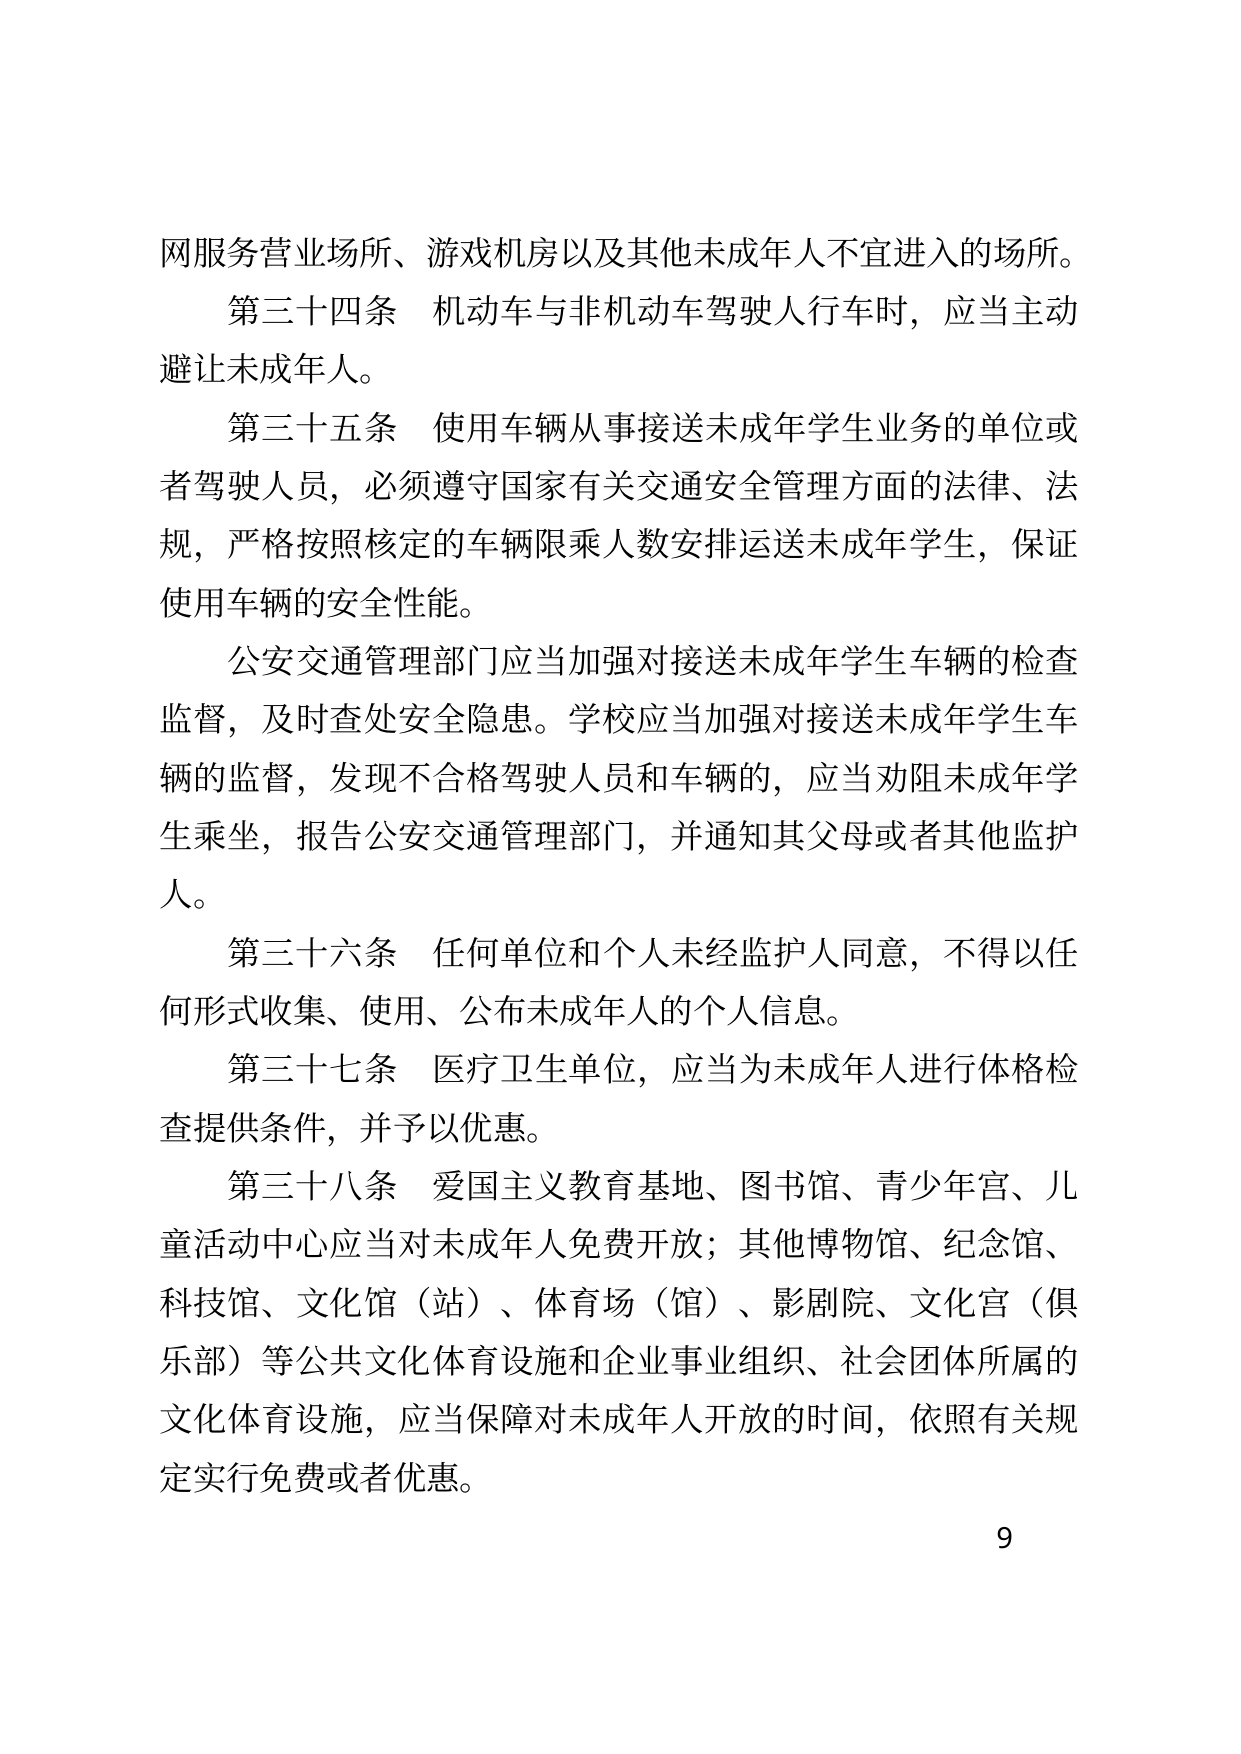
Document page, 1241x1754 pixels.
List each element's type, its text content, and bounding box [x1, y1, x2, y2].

text 第三十七条 医疗卫生单位，应当为未成年人进行体格检查提供条件，并予以优惠。 [159, 1035, 1081, 1152]
text 第三十五条 使用车辆从事接送未成年学生业务的单位或者驾驶人员，必须遵守国家有关交通安全管理方面的法律、法规，严格按照核定的车辆限乘人数安排运送未成年学生，保证使用车辆的安全性能。 [159, 393, 1081, 627]
text 公安交通管理部门应当加强对接送未成年学生车辆的检查监督，及时查处安全隐患。学校应当加强对接送未成年学生车辆的监督，发现不合格驾驶人员和车辆的，应当劝阻未成年学生乘坐，报告公安交通管理部门，并通知其父母或者其他监护人。 [159, 627, 1081, 918]
text 第三十四条 机动车与非机动车驾驶人行车时，应当主动避让未成年人。 [159, 277, 1081, 393]
text 第三十六条 任何单位和个人未经监护人同意，不得以任何形式收集、使用、公布未成年人的个人信息。 [159, 918, 1081, 1035]
text 第三十八条 爱国主义教育基地、图书馆、青少年宫、儿童活动中心应当对未成年人免费开放；其他博物馆、纪念馆、科技馆、文化馆（站）、体育场（馆）、影剧院、文化宫（俱乐部）等公共文化体育设施和企业事业组织、社会团体所属的文化体育设施，应当保障对未成年人开放的时间，依照有关规定实行免费或者优惠。 [159, 1152, 1081, 1502]
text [159, 218, 1081, 277]
